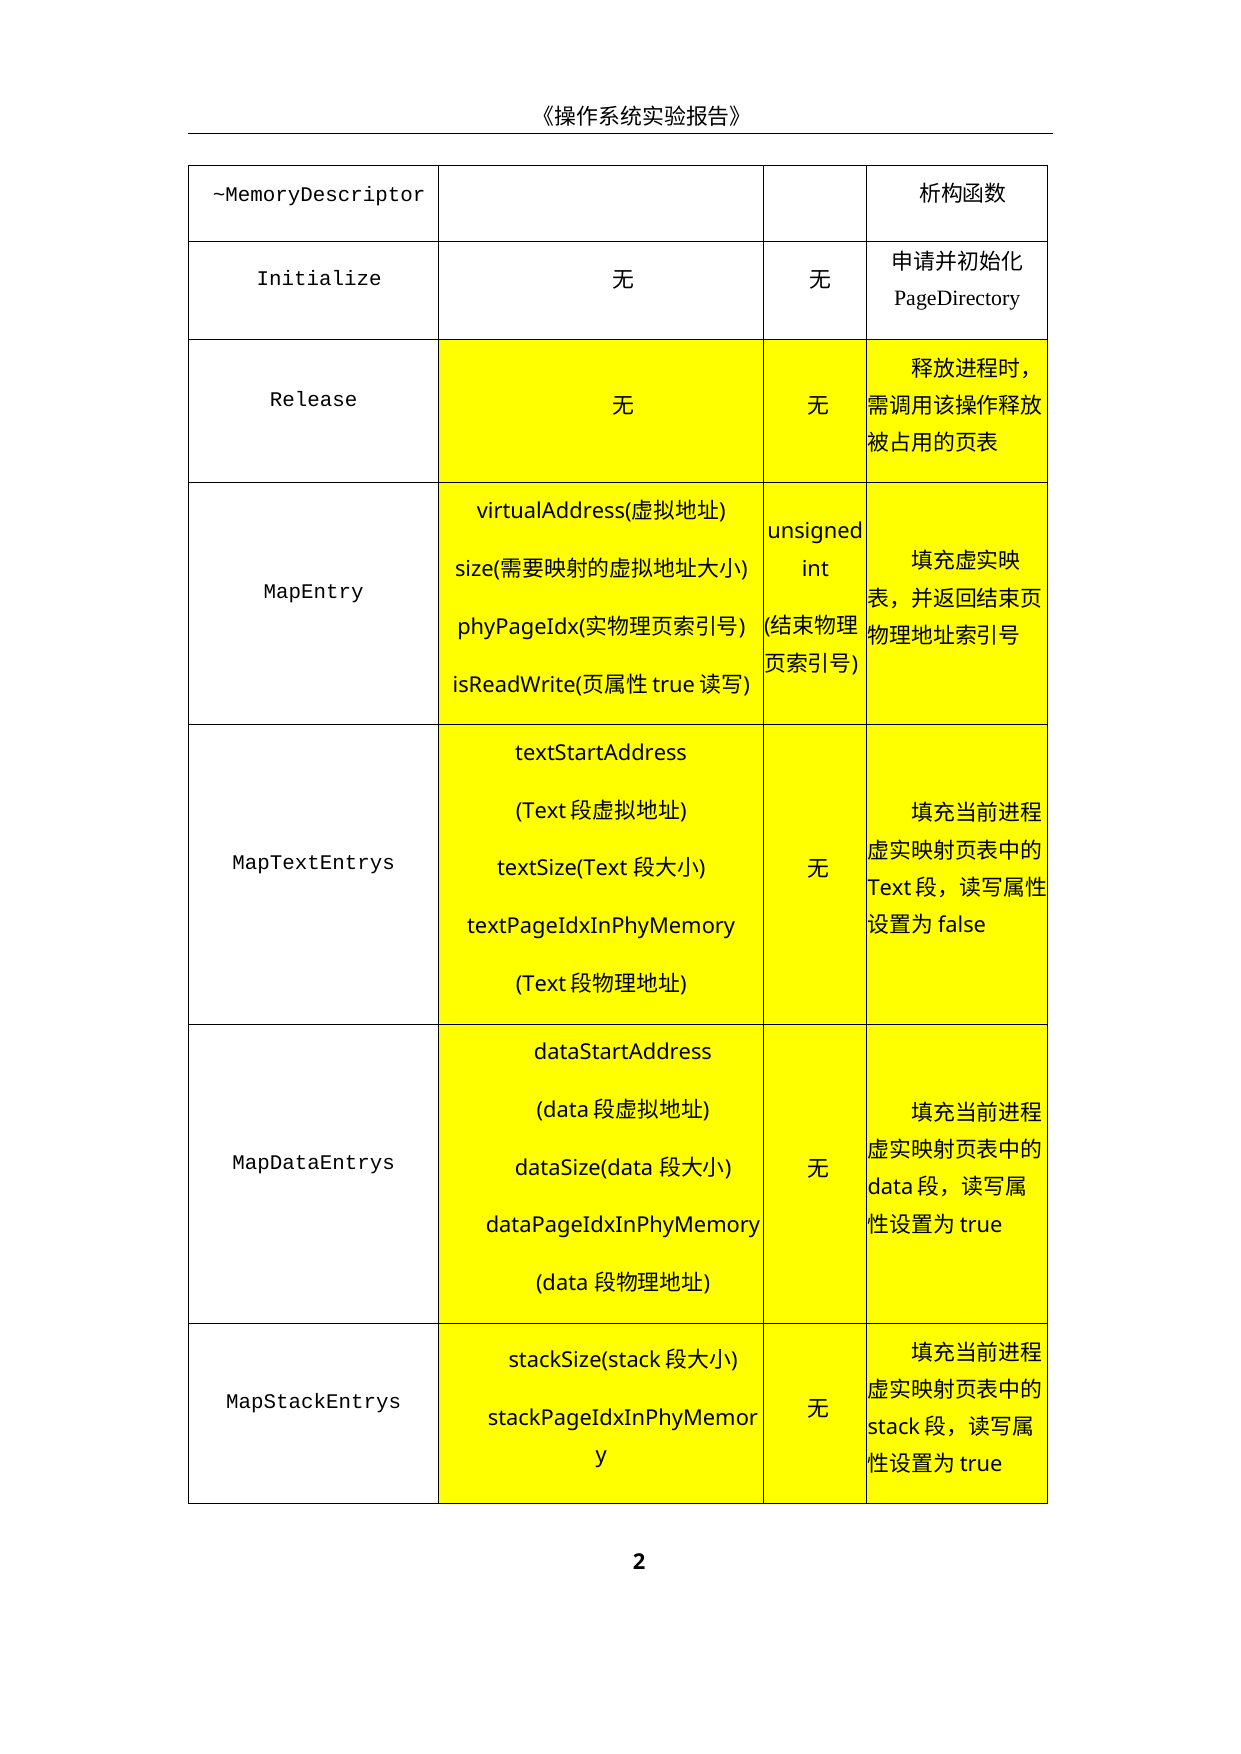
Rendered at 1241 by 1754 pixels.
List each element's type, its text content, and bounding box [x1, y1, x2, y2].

table_cell 无 [764, 340, 866, 482]
table_cell 无 [764, 725, 866, 1023]
table_cell MapTextEntrys [189, 725, 438, 1023]
table_cell 无 [764, 1324, 866, 1503]
table_cell MapEntry [189, 483, 438, 724]
table_cell unsigned int (结束物理页索引号) [764, 483, 866, 724]
table_cell 无 [439, 166, 763, 241]
table_cell 填充虚实映表，并返回结束页物理地址索引号 [867, 483, 1047, 724]
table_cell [439, 1324, 763, 1503]
table_cell 释放进程时，需调用该操作释放被占用的页表 [867, 340, 1047, 482]
table_cell dataStartAddress (data段虚拟地址) dataSize(data 段大小) dataPageIdxInPhyMemory (data 段物理地址) [439, 1025, 763, 1323]
table_cell 无 [764, 166, 866, 241]
table_cell 无 [764, 242, 866, 339]
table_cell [189, 166, 438, 241]
table_cell 无 [439, 340, 763, 482]
table_cell 填充当前进程虚实映射页表中的 data段，读写属性设置为 true [867, 1025, 1047, 1323]
table_cell Release [189, 340, 438, 482]
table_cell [867, 1324, 1047, 1503]
table_cell 无 [439, 242, 763, 339]
table_cell 填充当前进程虚实映射页表中的 Text段，读写属性设置为 false [867, 725, 1047, 1023]
table_cell 构造函数 析构函数 [867, 166, 1047, 241]
table_cell textStartAddress (Text段虚拟地址) textSize(Text 段大小) textPageIdxInPhyMemory (Text段物理地址) [439, 725, 763, 1023]
table_cell Initialize [189, 242, 438, 339]
table_cell MapStackEntrys [189, 1324, 438, 1503]
table_cell 申请并初始化 PageDirectory [867, 242, 1047, 339]
table_cell MapDataEntrys [189, 1025, 438, 1323]
table_cell 无 [764, 1025, 866, 1323]
table_cell virtualAddress(虚拟地址) size(需要映射的虚拟地址大小) phyPageIdx(实物理页索引号) isReadWrite(页属性true读写) [439, 483, 763, 724]
